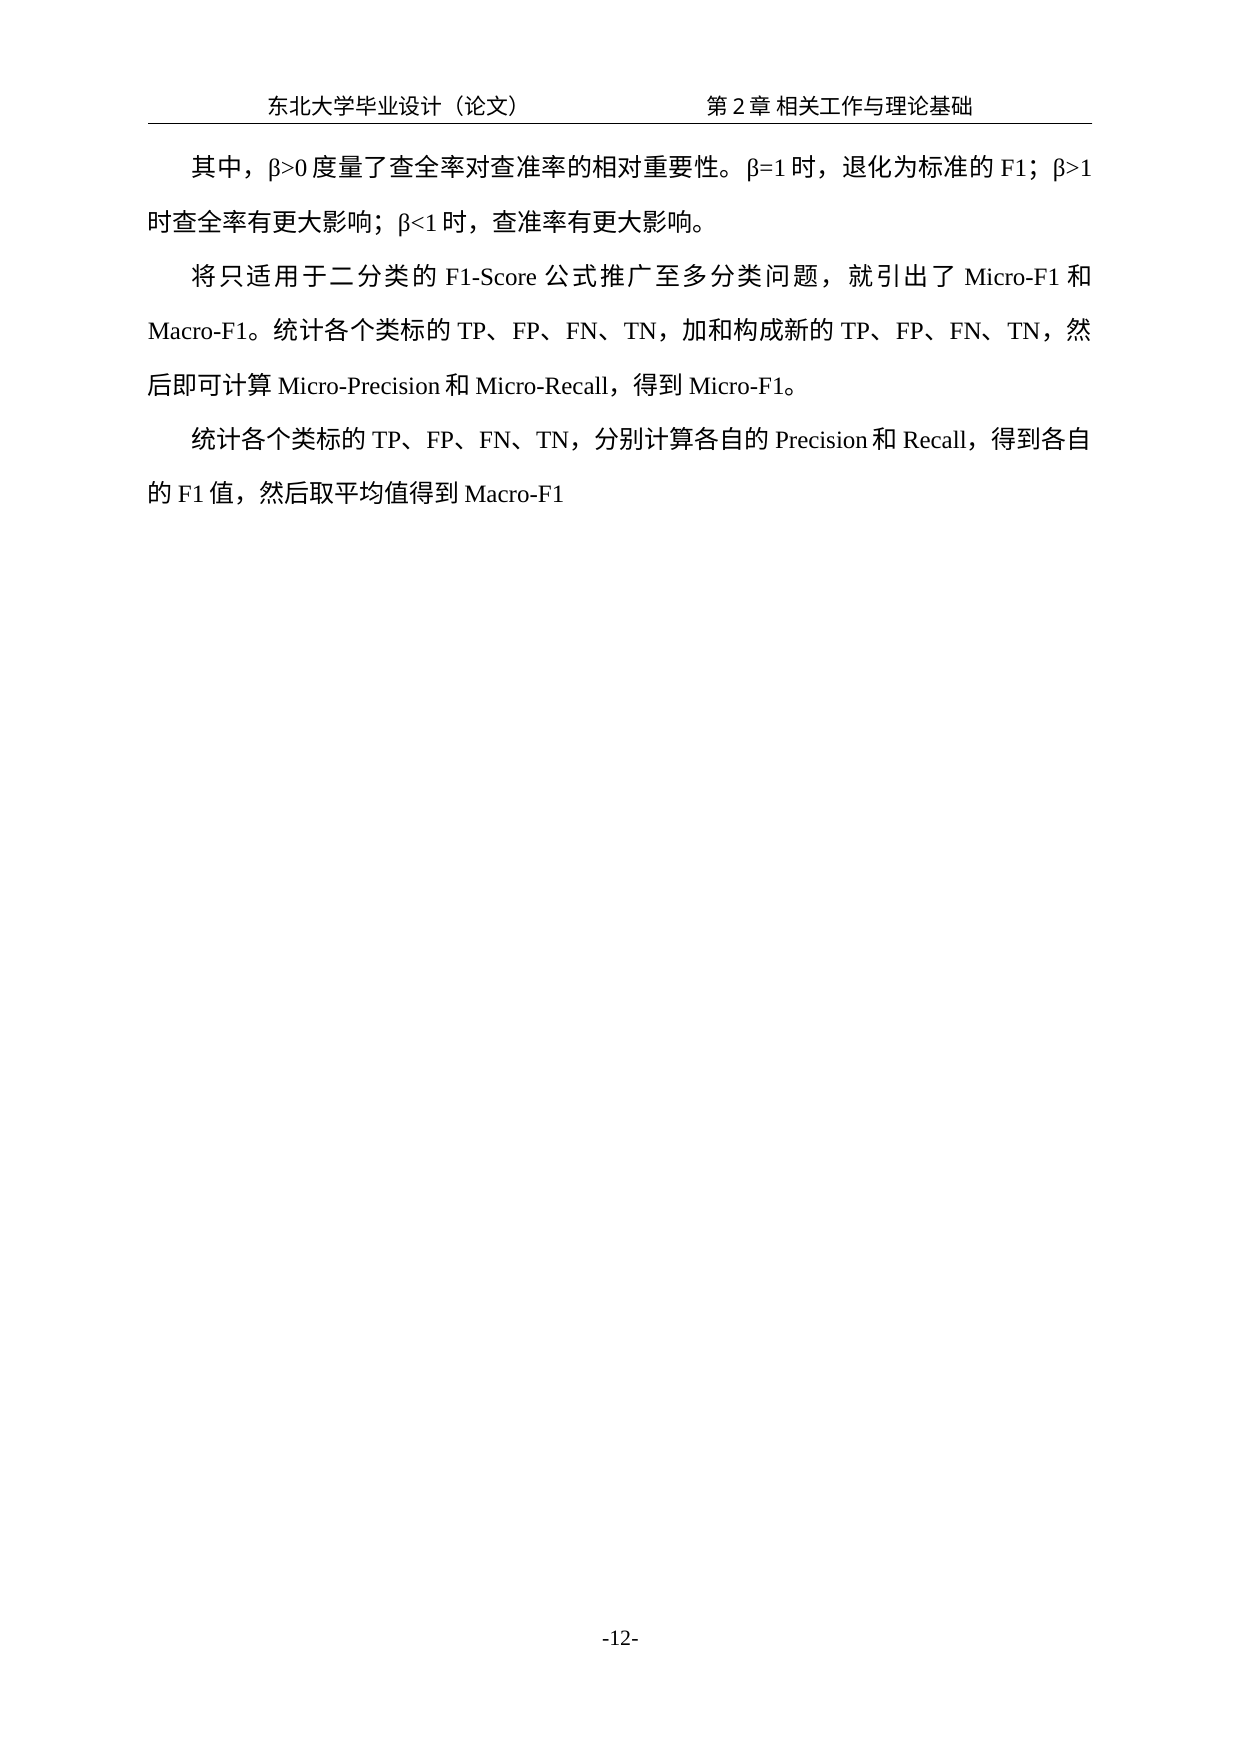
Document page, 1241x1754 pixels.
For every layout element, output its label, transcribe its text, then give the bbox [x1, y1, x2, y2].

text 将只适用于二分类的F1-Score公式推广至多分类问题，就引出了Micro-F1和Macro-F1。统计各个类标的TP、FP、FN、TN，加和构成新的TP、FP、FN、TN，然后即可计算Micro-Precision和Micro-Recall，得到Micro-F1。 [148, 256, 1092, 401]
text 统计各个类标的TP、FP、FN、TN，分别计算各自的Precision和Recall，得到各自的F1值，然后取平均值得到Macro-F1 [148, 419, 1092, 510]
text 其中，β>0度量了查全率对查准率的相对重要性。β=1时，退化为标准的F1；β>1时查全率有更大影响；β<1时，查准率有更大影响。 [148, 148, 1092, 238]
